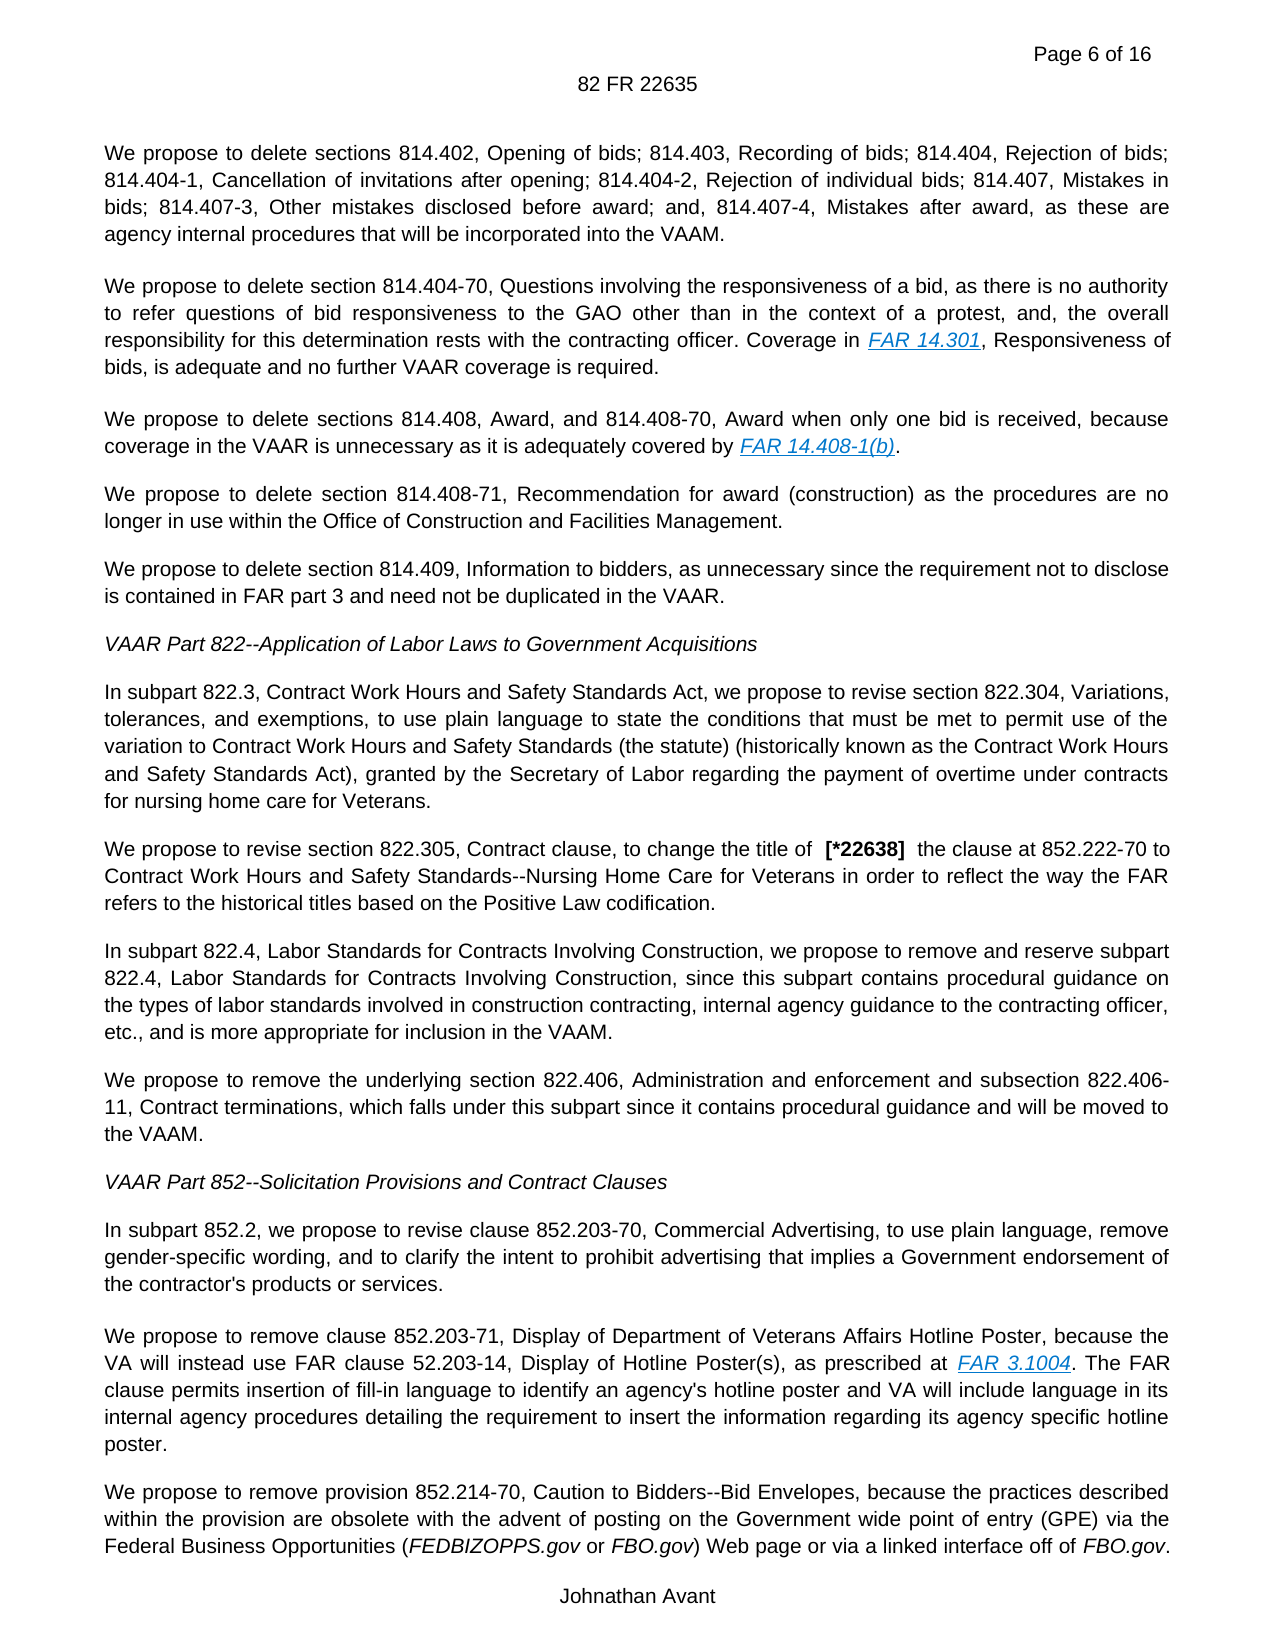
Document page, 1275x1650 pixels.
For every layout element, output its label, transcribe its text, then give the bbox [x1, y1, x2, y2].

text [104, 1477, 1171, 1558]
text We propose to remove clause 852.203-71, Display of Department of Veterans Affairs Hotline Poster, because the VA will instead use FAR clause 52.203-14, Display of Hotline Poster(s), as prescribed at FAR 3.1004. The FAR clause permits insertion of fill-in language to identify an agency's hotline poster and VA will include language in its internal agency procedures detailing the requirement to insert the information regarding its agency specific hotline poster. [104, 1321, 1171, 1456]
text In subpart 852.2, we propose to revise clause 852.203-70, Commercial Advertising, to use plain language, remove gender-specific wording, and to clarify the intent to prohibit advertising that implies a Government endorsement of the contractor's products or services. [104, 1214, 1171, 1296]
text We propose to revise section 822.305, Contract clause, to change the title of [*22638] the clause at 852.222-70 to Contract Work Hours and Safety Standards--Nursing Home Care for Veterans in order to reflect the way the FAR refers to the historical titles based on the Positive Law codification. [104, 833, 1171, 914]
text We propose to delete section 814.408-71, Recommendation for award (construction) as the procedures are no longer in use within the Office of Construction and Facilities Management. [104, 479, 1171, 533]
text We propose to delete section 814.404-70, Questions involving the responsiveness of a bid, as there is no authority to refer questions of bid responsiveness to the GAO other than in the context of a protest, and, the overall responsibility for this determination rests with the contracting officer. Coverage in FAR 14.301, Responsiveness of bids, is adequate and no further VAAR coverage is required. [104, 271, 1171, 379]
text We propose to delete section 814.409, Information to bidders, as unnecessary since the requirement not to disclose is contained in FAR part 3 and need not be duplicated in the VAAR. [104, 554, 1171, 608]
text We propose to delete sections 814.402, Opening of bids; 814.403, Recording of bids; 814.404, Rejection of bids; 814.404-1, Cancellation of invitations after opening; 814.404-2, Rejection of individual bids; 814.407, Mistakes in bids; 814.407-3, Other mistakes disclosed before award; and, 814.407-4, Mistakes after award, as these are agency internal procedures that will be incorporated into the VAAM. [104, 137, 1171, 246]
text VAAR Part 822--Application of Labor Laws to Government Acquisitions [104, 629, 1171, 656]
text In subpart 822.4, Labor Standards for Contracts Involving Construction, we propose to remove and reserve subpart 822.4, Labor Standards for Contracts Involving Construction, since this subpart contains procedural guidance on the types of labor standards involved in construction contracting, internal agency guidance to the contracting officer, etc., and is more appropriate for inclusion in the VAAM. [104, 935, 1171, 1044]
text We propose to remove the underlying section 822.406, Administration and enforcement and subsection 822.406-11, Contract terminations, which falls under this subpart since it contains procedural guidance and will be moved to the VAAM. [104, 1064, 1171, 1146]
text We propose to delete sections 814.408, Award, and 814.408-70, Award when only one bid is received, because coverage in the VAAR is unnecessary as it is adequately covered by FAR 14.408-1(b). [104, 404, 1171, 458]
text In subpart 822.3, Contract Work Hours and Safety Standards Act, we propose to revise section 822.304, Variations, tolerances, and exemptions, to use plain language to state the conditions that must be met to permit use of the variation to Contract Work Hours and Safety Standards (the statute) (historically known as the Contract Work Hours and Safety Standards Act), granted by the Secretary of Labor regarding the payment of overtime under contracts for nursing home care for Veterans. [104, 677, 1171, 812]
text VAAR Part 852--Solicitation Provisions and Contract Clauses [104, 1167, 1171, 1194]
